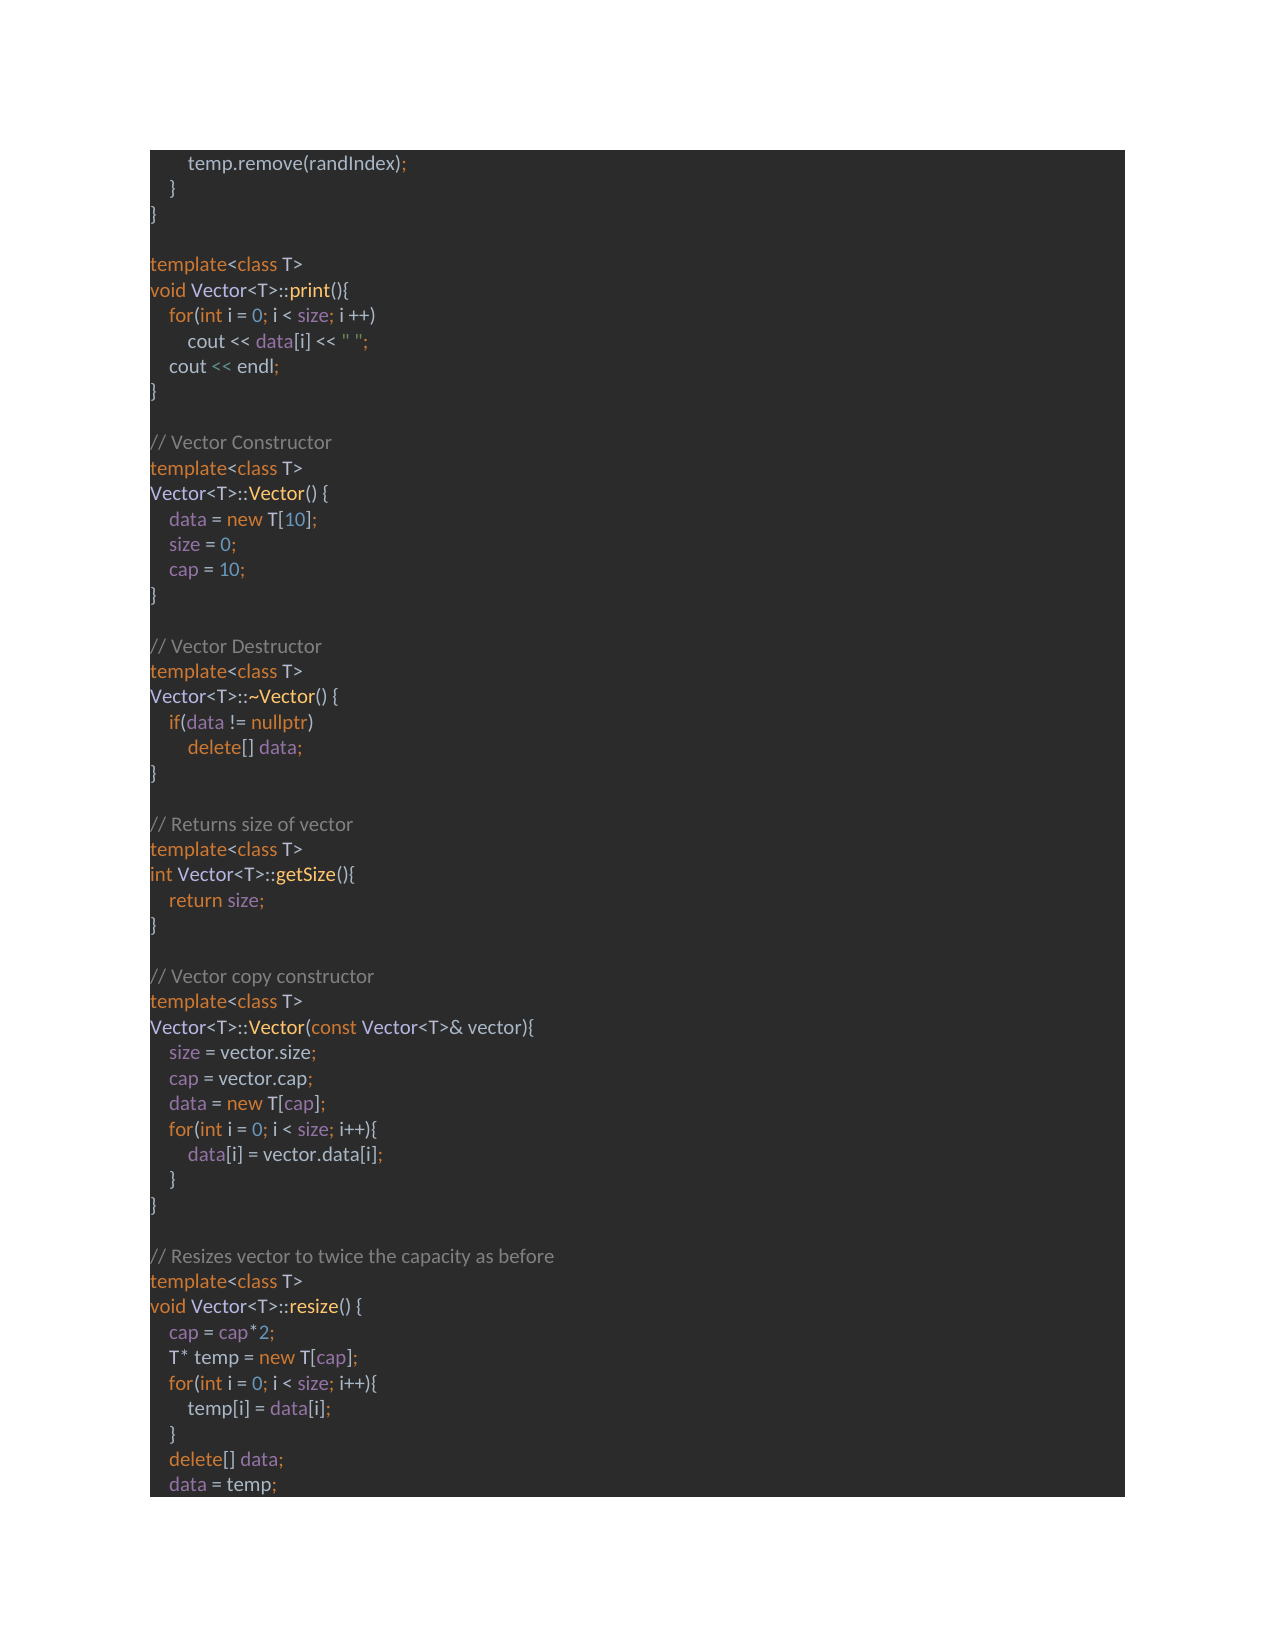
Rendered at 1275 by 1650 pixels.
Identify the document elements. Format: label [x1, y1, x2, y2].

text [150, 150, 1125, 1497]
